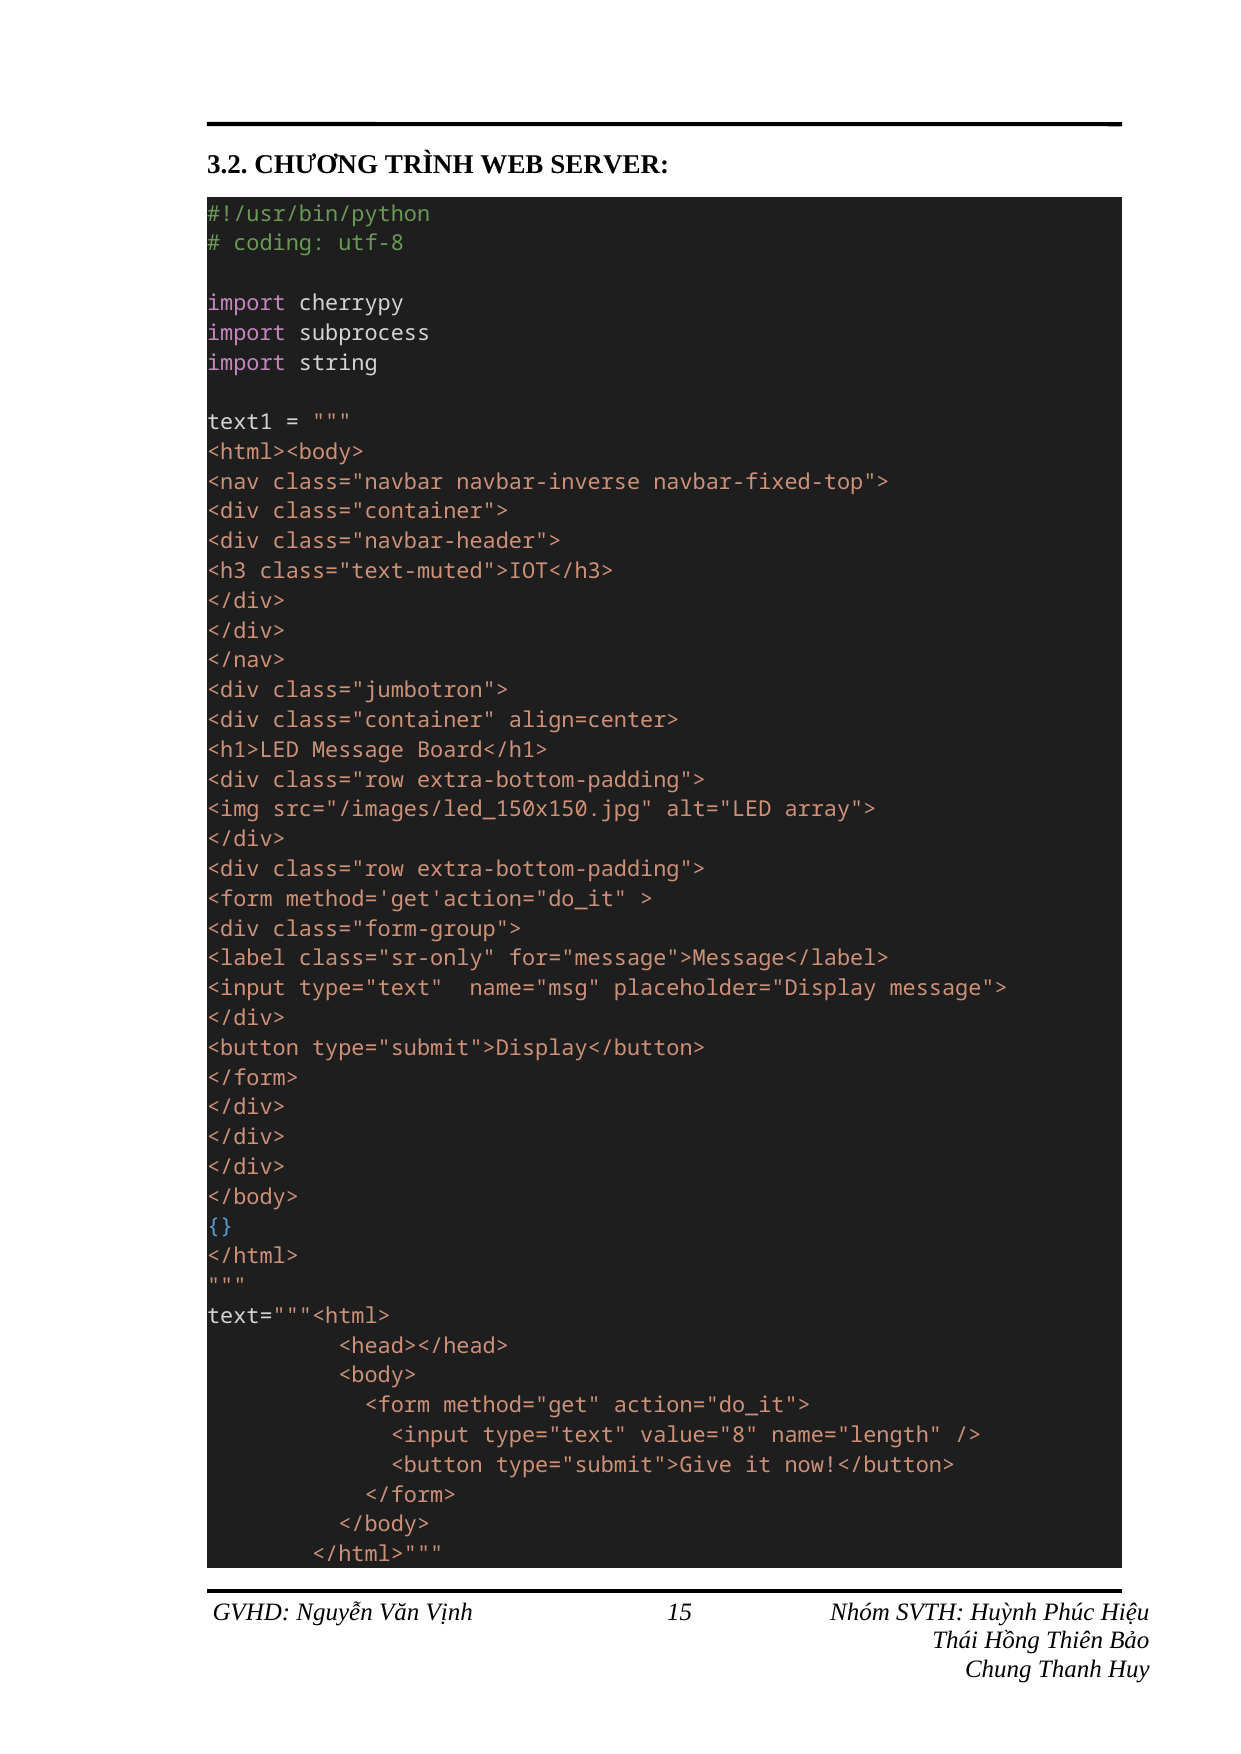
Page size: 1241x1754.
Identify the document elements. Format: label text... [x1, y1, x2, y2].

text </div> [207, 1091, 1122, 1121]
text <div class="container"> [207, 495, 1122, 525]
text </html>""" [207, 1538, 1122, 1568]
text </nav> [207, 644, 1122, 674]
text </form> [207, 1478, 1122, 1508]
text #!/usr/bin/python [207, 197, 1122, 227]
text </form> [207, 1061, 1122, 1091]
text <div class="row extra-bottom-padding"> [207, 763, 1122, 793]
text <input type="text" name="msg" placeholder="Display message"> [207, 972, 1122, 1002]
text <h1>LED Message Board</h1> [207, 734, 1122, 763]
text <h3 class="text-muted">IOT</h3> [207, 555, 1122, 585]
text <label class="sr-only" for="message">Message</label> [207, 942, 1122, 972]
text <div class="navbar-header"> [207, 525, 1122, 555]
text </div> [207, 823, 1122, 853]
text <nav class="navbar navbar-inverse navbar-fixed-top"> [207, 466, 1122, 495]
text import subprocess [207, 317, 1122, 346]
text <html><body> [207, 436, 1122, 466]
text <form method="get" action="do_it"> [207, 1389, 1122, 1419]
text {} [207, 1210, 1122, 1240]
text </div> [207, 1151, 1122, 1181]
text <button type="submit">Display</button> [207, 1032, 1122, 1061]
text """ [207, 1270, 1122, 1300]
text import string [207, 346, 1122, 376]
text <div class="container" align=center> [207, 704, 1122, 734]
text <div class="form-group"> [207, 912, 1122, 942]
text </html> [207, 1240, 1122, 1270]
text </div> [207, 585, 1122, 614]
text text="""<html> [207, 1300, 1122, 1329]
text # coding: utf-8 [207, 227, 1122, 257]
text <div class="row extra-bottom-padding"> [207, 853, 1122, 883]
text <body> [207, 1359, 1122, 1389]
text </body> [207, 1508, 1122, 1538]
text </body> [207, 1181, 1122, 1210]
text <img src="/images/led_150x150.jpg" alt="LED array"> [207, 793, 1122, 823]
text </div> [207, 614, 1122, 644]
text </div> [207, 1121, 1122, 1151]
text <input type="text" value="8" name="length" /> [207, 1419, 1122, 1449]
text <button type="submit">Give it now!</button> [207, 1449, 1122, 1478]
text <form method='get'action="do_it" > [207, 883, 1122, 912]
text <head></head> [207, 1329, 1122, 1359]
text </div> [207, 1002, 1122, 1032]
text <div class="jumbotron"> [207, 674, 1122, 704]
text import cherrypy [207, 287, 1122, 317]
subtitle 3.2. CHƯƠNG TRÌNH WEB SERVER: [207, 148, 1122, 179]
text text1 = """ [207, 406, 1122, 436]
